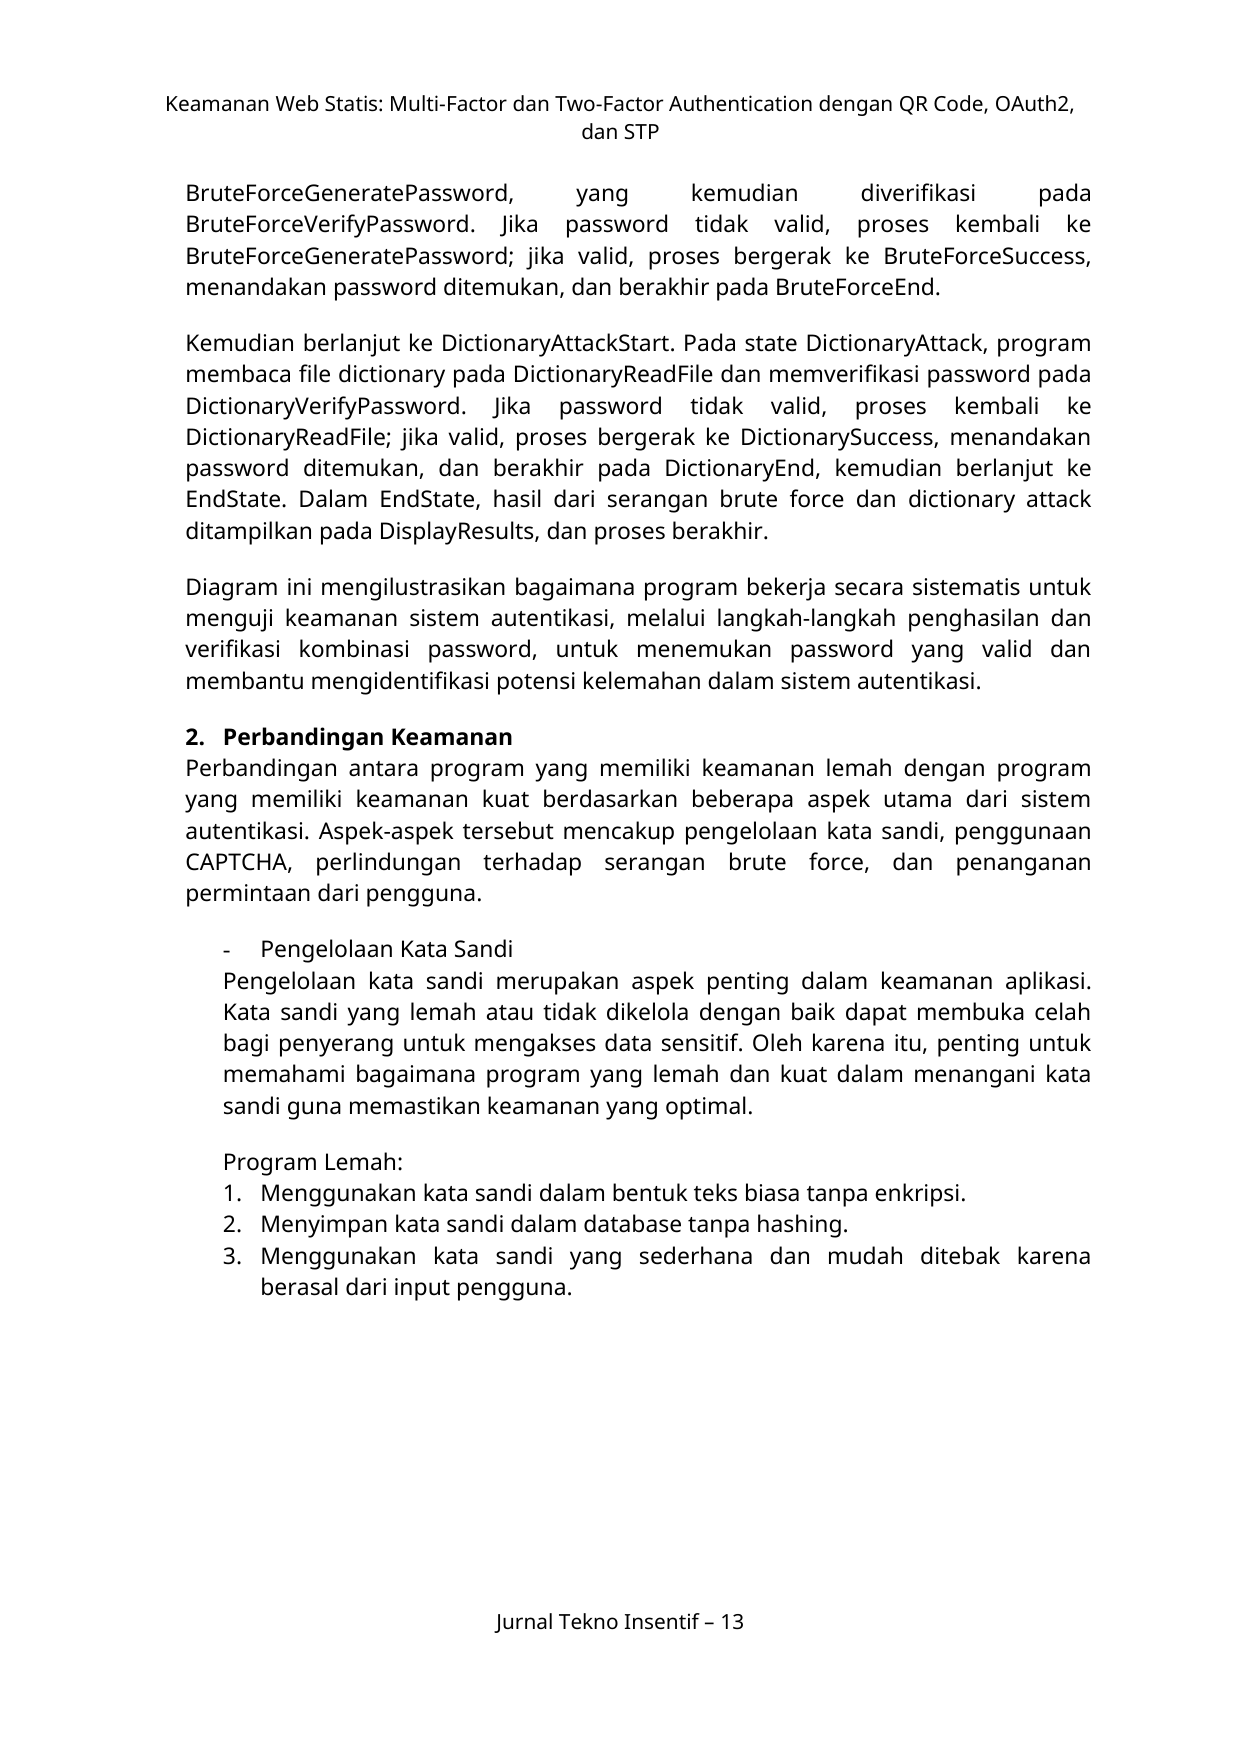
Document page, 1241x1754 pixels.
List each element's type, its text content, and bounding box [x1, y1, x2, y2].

text Kemudian berlanjut ke DictionaryAttackStart. Pada state DictionaryAttack, program membaca file dictionary pada DictionaryReadFile dan memverifikasi password pada DictionaryVerifyPassword. Jika password tidak valid, proses kembali ke DictionaryReadFile; jika valid, proses bergerak ke DictionarySuccess, menandakan password ditemukan, dan berakhir pada DictionaryEnd, kemudian berlanjut ke EndState. Dalam EndState, hasil dari serangan brute force dan dictionary attack ditampilkan pada DisplayResults, dan proses berakhir. [185, 327, 1092, 546]
list Menyimpan kata sandi dalam database tanpa hashing. [223, 1208, 1092, 1240]
list Pengelolaan Kata Sandi [223, 933, 1092, 965]
text Diagram ini mengilustrasikan bagaimana program bekerja secara sistematis untuk menguji keamanan sistem autentikasi, melalui langkah-langkah penghasilan dan verifikasi kombinasi password, untuk menemukan password yang valid dan membantu mengidentifikasi potensi kelemahan dalam sistem autentikasi. [185, 571, 1092, 696]
list Menggunakan kata sandi yang sederhana dan mudah ditebak karena berasal dari input pengguna. [223, 1240, 1092, 1302]
list Menggunakan kata sandi dalam bentuk teks biasa tanpa enkripsi. [223, 1177, 1092, 1208]
text Perbandingan antara program yang memiliki keamanan lemah dengan program yang memiliki keamanan kuat berdasarkan beberapa aspek utama dari sistem autentikasi. Aspek-aspek tersebut mencakup pengelolaan kata sandi, penggunaan CAPTCHA, perlindungan terhadap serangan brute force, dan penanganan permintaan dari pengguna. [185, 752, 1092, 908]
list Perbandingan Keamanan [185, 721, 1092, 752]
text Pengelolaan kata sandi merupakan aspek penting dalam keamanan aplikasi. Kata sandi yang lemah atau tidak dikelola dengan baik dapat membuka celah bagi penyerang untuk mengakses data sensitif. Oleh karena itu, penting untuk memahami bagaimana program yang lemah dan kuat dalam menangani kata sandi guna memastikan keamanan yang optimal. [223, 965, 1092, 1121]
text Program Lemah: [223, 1146, 1092, 1177]
